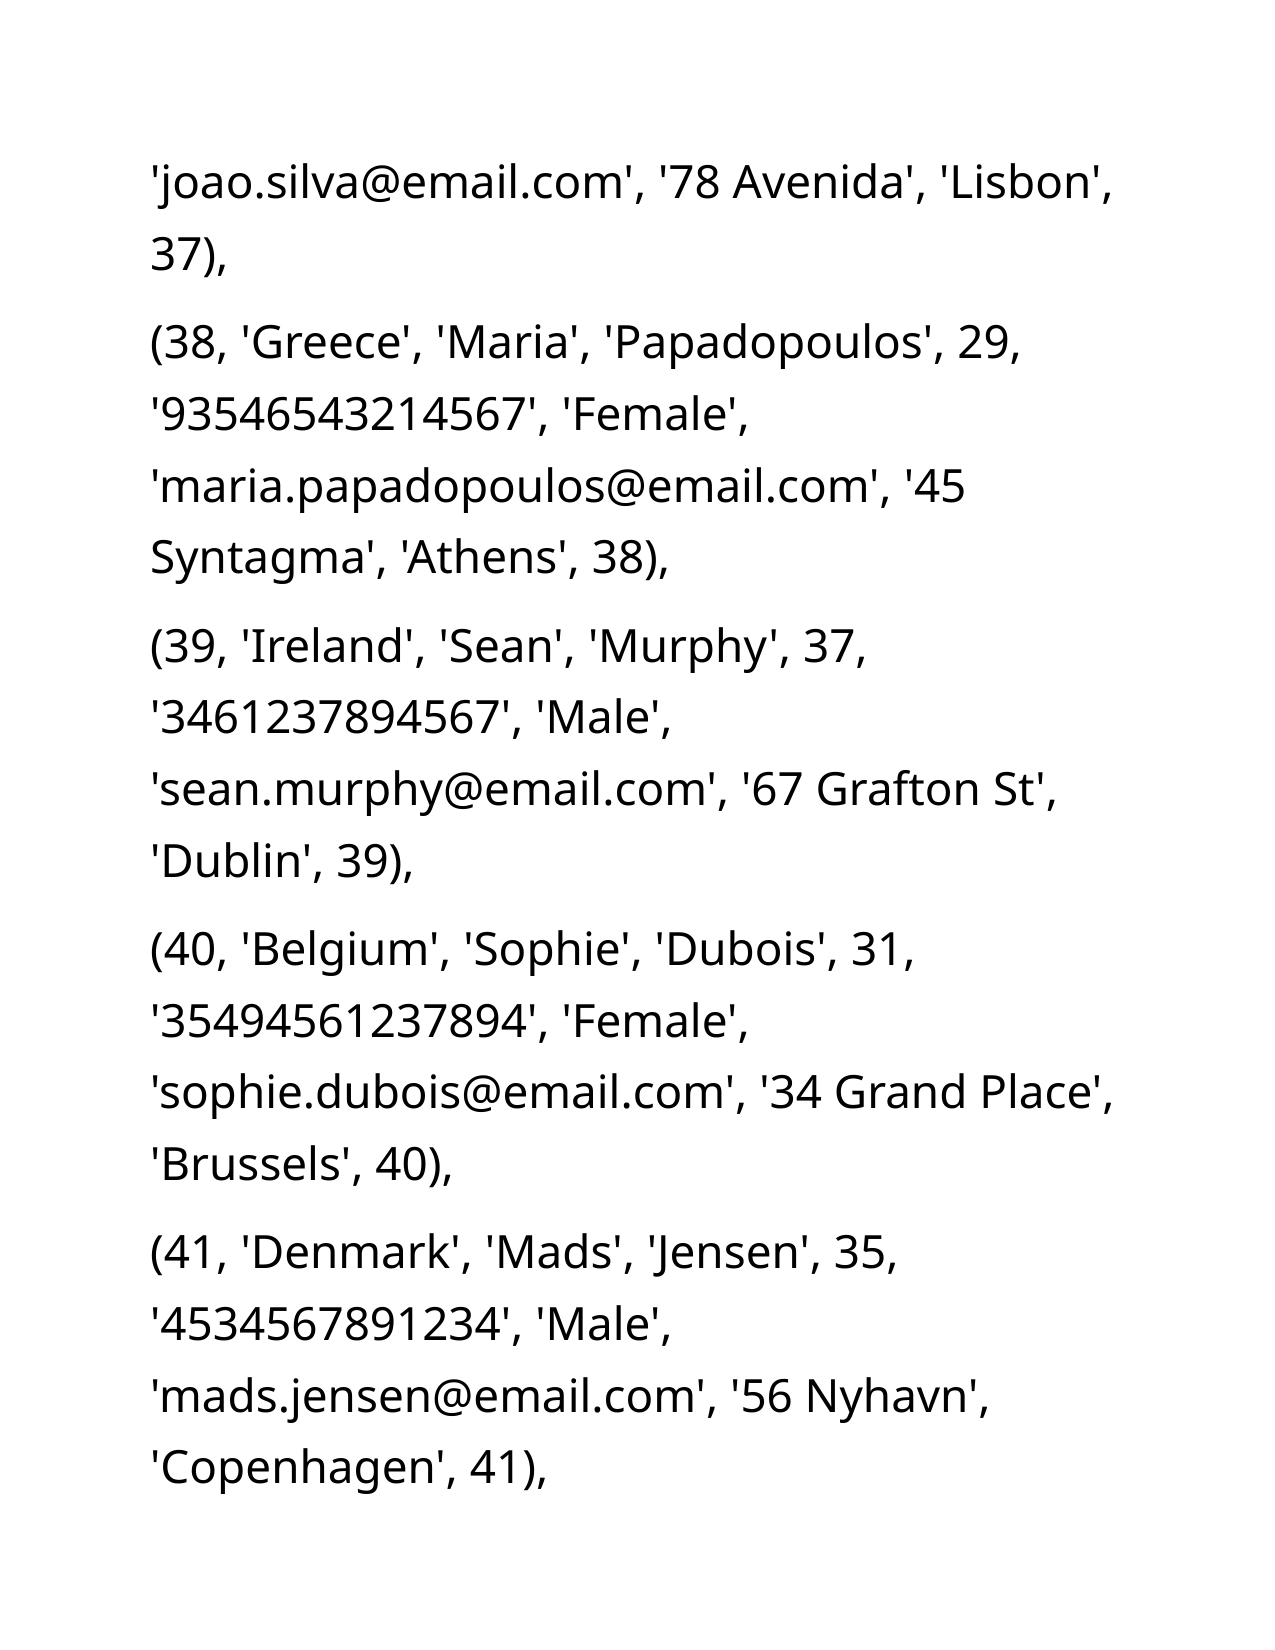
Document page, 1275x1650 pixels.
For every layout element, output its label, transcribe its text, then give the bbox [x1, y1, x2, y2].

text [150, 150, 1125, 284]
text (38, 'Greece', 'Maria', 'Papadopoulos', 29, '93546543214567', 'Female', 'maria.papadopoulos@email.com', '45 Syntagma', 'Athens', 38), [150, 310, 1125, 587]
text (40, 'Belgium', 'Sophie', 'Dubois', 31, '35494561237894', 'Female', 'sophie.dubois@email.com', '34 Grand Place', 'Brussels', 40), [150, 917, 1125, 1194]
text (39, 'Ireland', 'Sean', 'Murphy', 37, '3461237894567', 'Male', 'sean.murphy@email.com', '67 Grafton St', 'Dublin', 39), [150, 613, 1125, 891]
text (41, 'Denmark', 'Mads', 'Jensen', 35, '4534567891234', 'Male', 'mads.jensen@email.com', '56 Nyhavn', 'Copenhagen', 41), [150, 1220, 1125, 1497]
